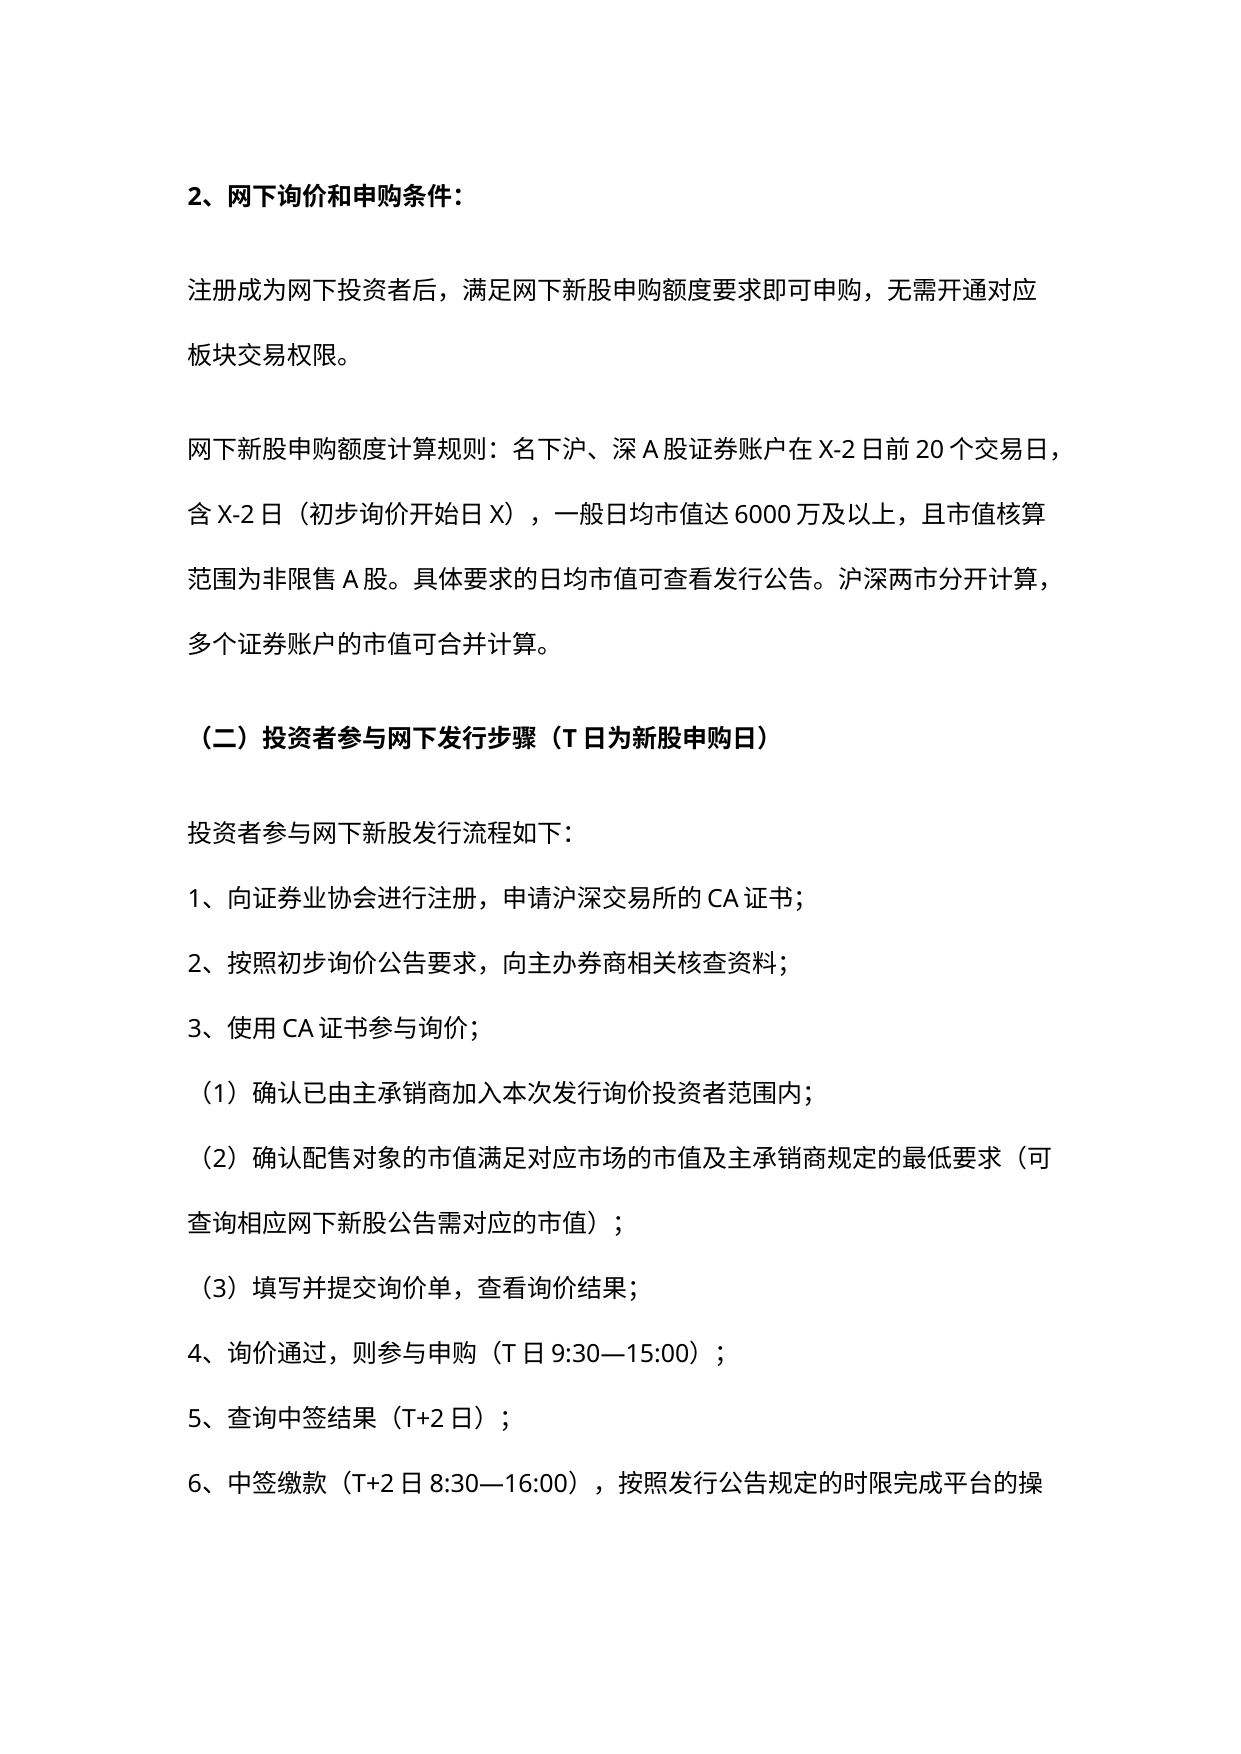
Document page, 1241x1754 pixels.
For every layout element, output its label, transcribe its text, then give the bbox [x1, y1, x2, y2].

text 网下新股申购额度计算规则：名下沪、深A股证券账户在X-2日前20个交易日，含X-2日（初步询价开始日X），一般日均市值达6000万及以上，且市值核算范围为非限售A股。具体要求的日均市值可查看发行公告。沪深两市分开计算，多个证券账户的市值可合并计算。 [187, 415, 1053, 675]
text 2、网下询价和申购条件： [187, 162, 1053, 227]
text 注册成为网下投资者后，满足网下新股申购额度要求即可申购，无需开通对应板块交易权限。 [187, 256, 1053, 386]
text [187, 799, 1053, 1514]
text （二）投资者参与网下发行步骤（T日为新股申购日） [187, 704, 1053, 769]
